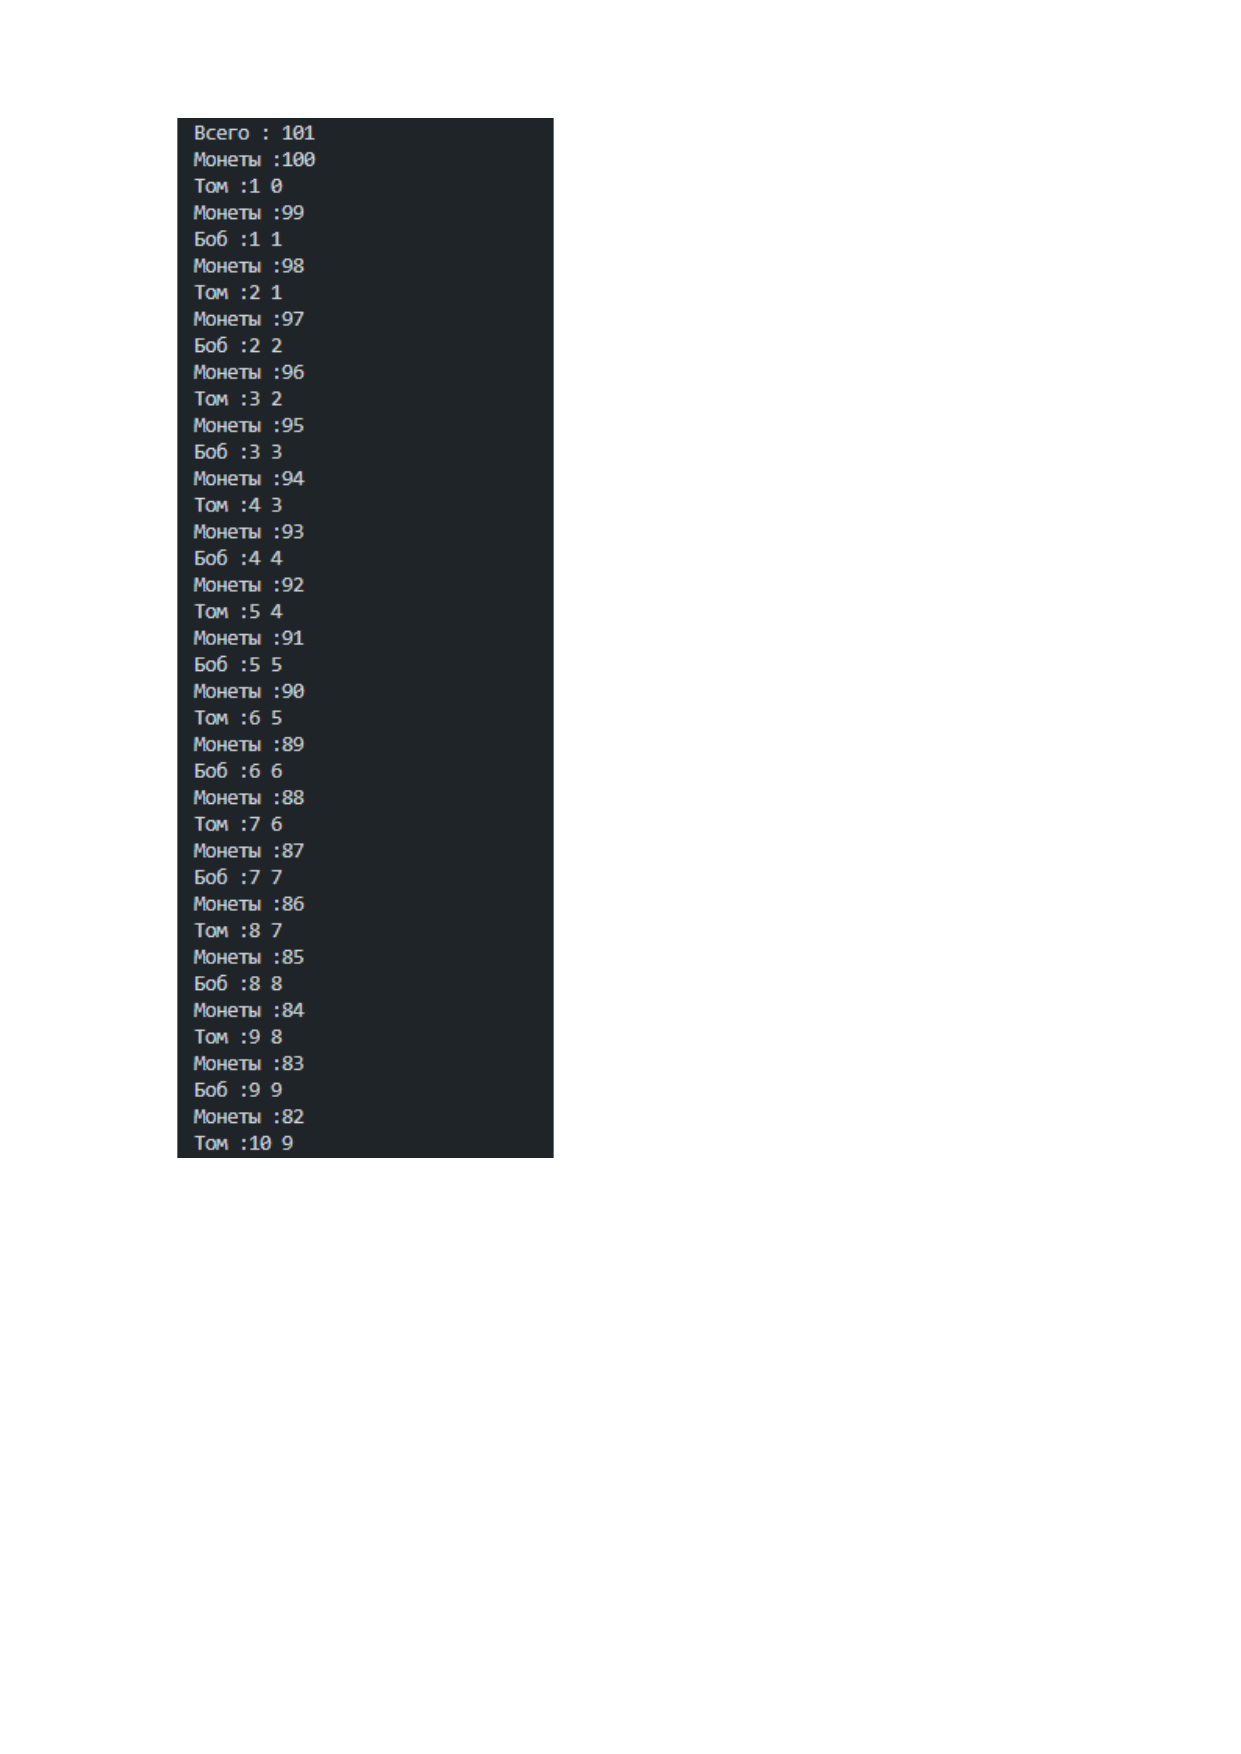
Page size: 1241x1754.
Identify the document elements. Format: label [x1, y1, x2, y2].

picture [177, 118, 554, 1158]
